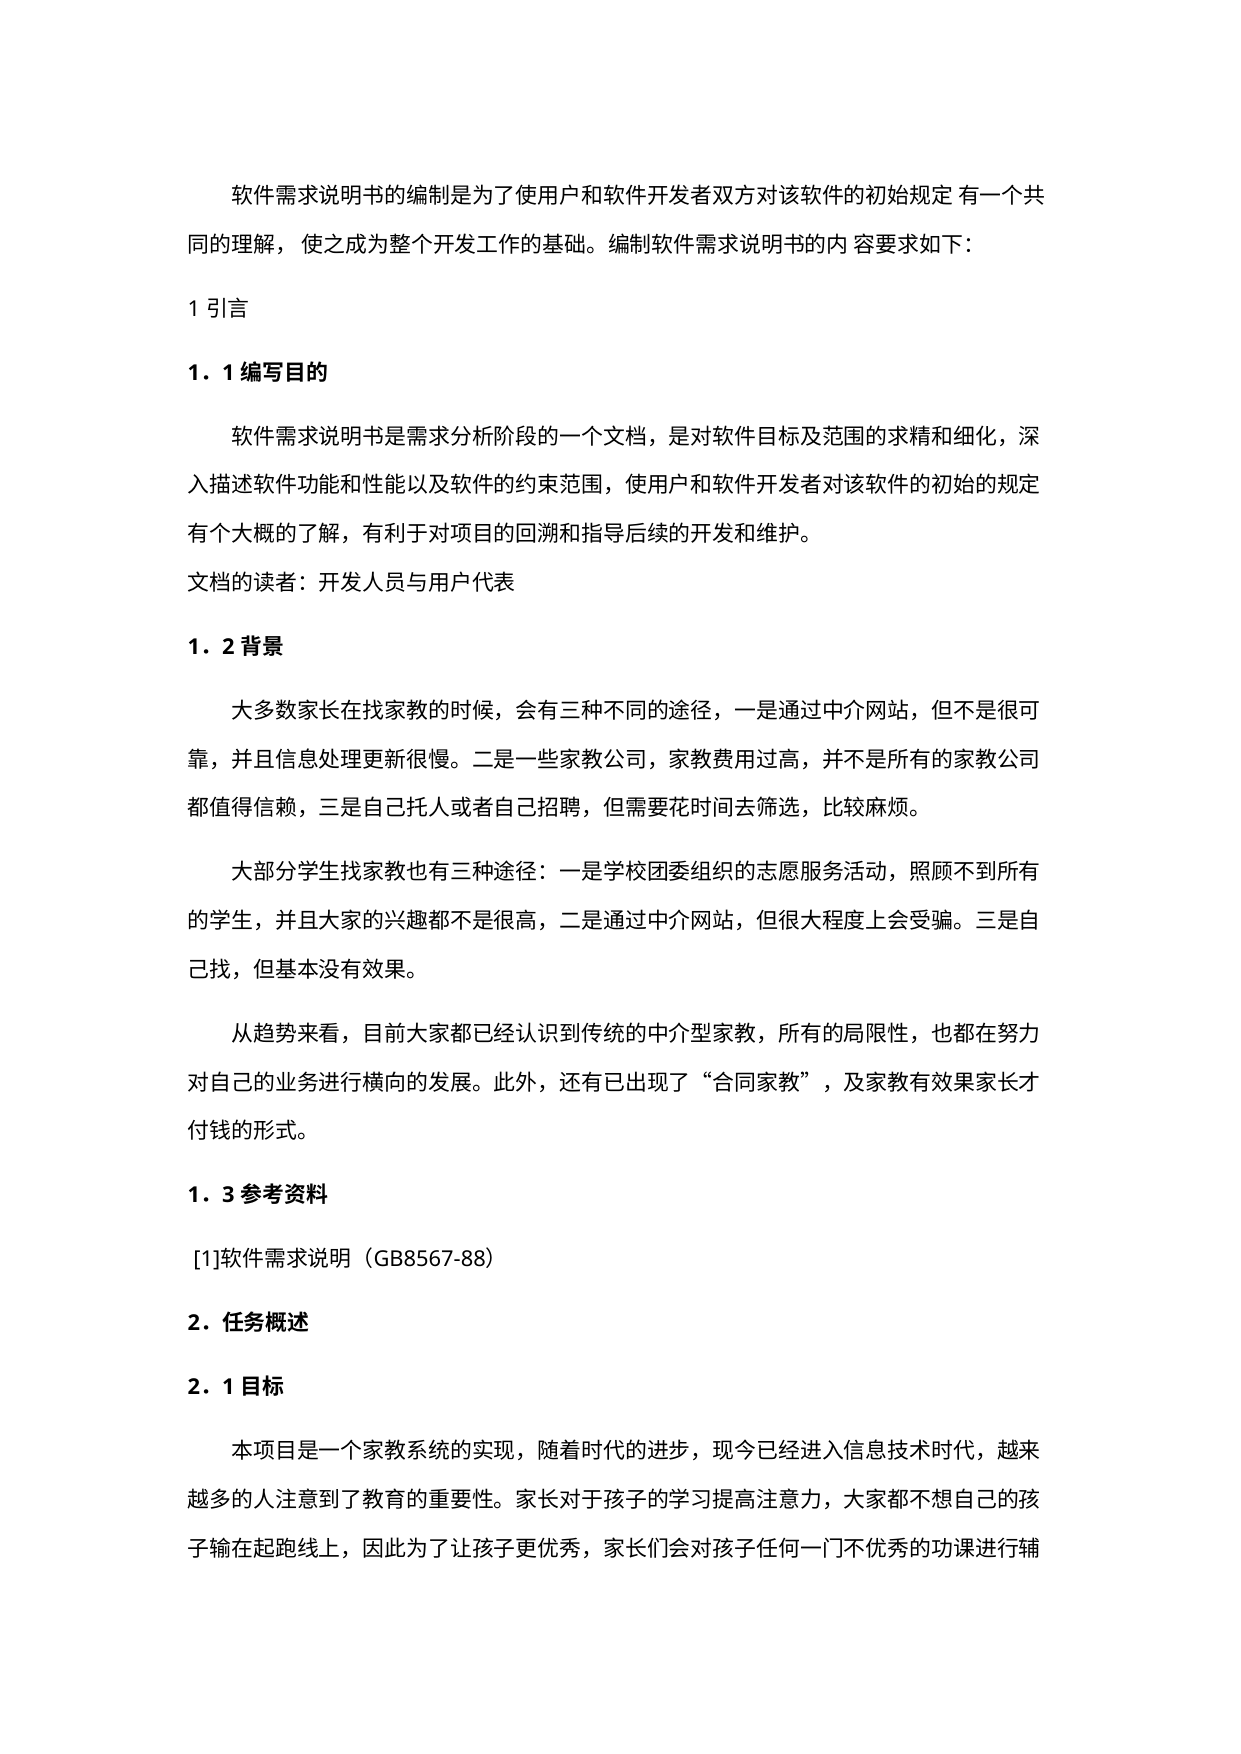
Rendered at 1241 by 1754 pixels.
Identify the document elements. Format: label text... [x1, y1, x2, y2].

text 1 引言 [187, 290, 1053, 323]
text 大部分学生找家教也有三种途径：一是学校团委组织的志愿服务活动，照顾不到所有的学生，并且大家的兴趣都不是很高，二是通过中介网站，但很大程度上会受骗。三是自己找，但基本没有效果。 [187, 854, 1053, 984]
text [1]软件需求说明（GB8567-88） [187, 1241, 1053, 1273]
text 软件需求说明书是需求分析阶段的一个文档，是对软件目标及范围的求精和细化，深入描述软件功能和性能以及软件的约束范围，使用户和软件开发者对该软件的初始的规定有个大概的了解，有利于对项目的回溯和指导后续的开发和维护。 文档的读者：开发人员与用户代表 [187, 418, 1053, 597]
text 软件需求说明书的编制是为了使用户和软件开发者双方对该软件的初始规定 有一个共同的理解， 使之成为整个开发工作的基础。编制软件需求说明书的内 容要求如下： [187, 178, 1053, 259]
text 大多数家长在找家教的时候，会有三种不同的途径，一是通过中介网站，但不是很可靠，并且信息处理更新很慢。二是一些家教公司，家教费用过高，并不是所有的家教公司都值得信赖，三是自己托人或者自己招聘，但需要花时间去筛选，比较麻烦。 [187, 692, 1053, 822]
text 1．1 编写目的 [187, 354, 1053, 387]
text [187, 1433, 1053, 1563]
text 1．2 背景 [187, 628, 1053, 661]
text 2．1 目标 [187, 1369, 1053, 1401]
text 1．3 参考资料 [187, 1177, 1053, 1209]
text 从趋势来看，目前大家都已经认识到传统的中介型家教，所有的局限性，也都在努力对自己的业务进行横向的发展。此外，还有已出现了“合同家教”，及家教有效果家长才付钱的形式。 [187, 1015, 1053, 1145]
text 2．任务概述 [187, 1305, 1053, 1337]
